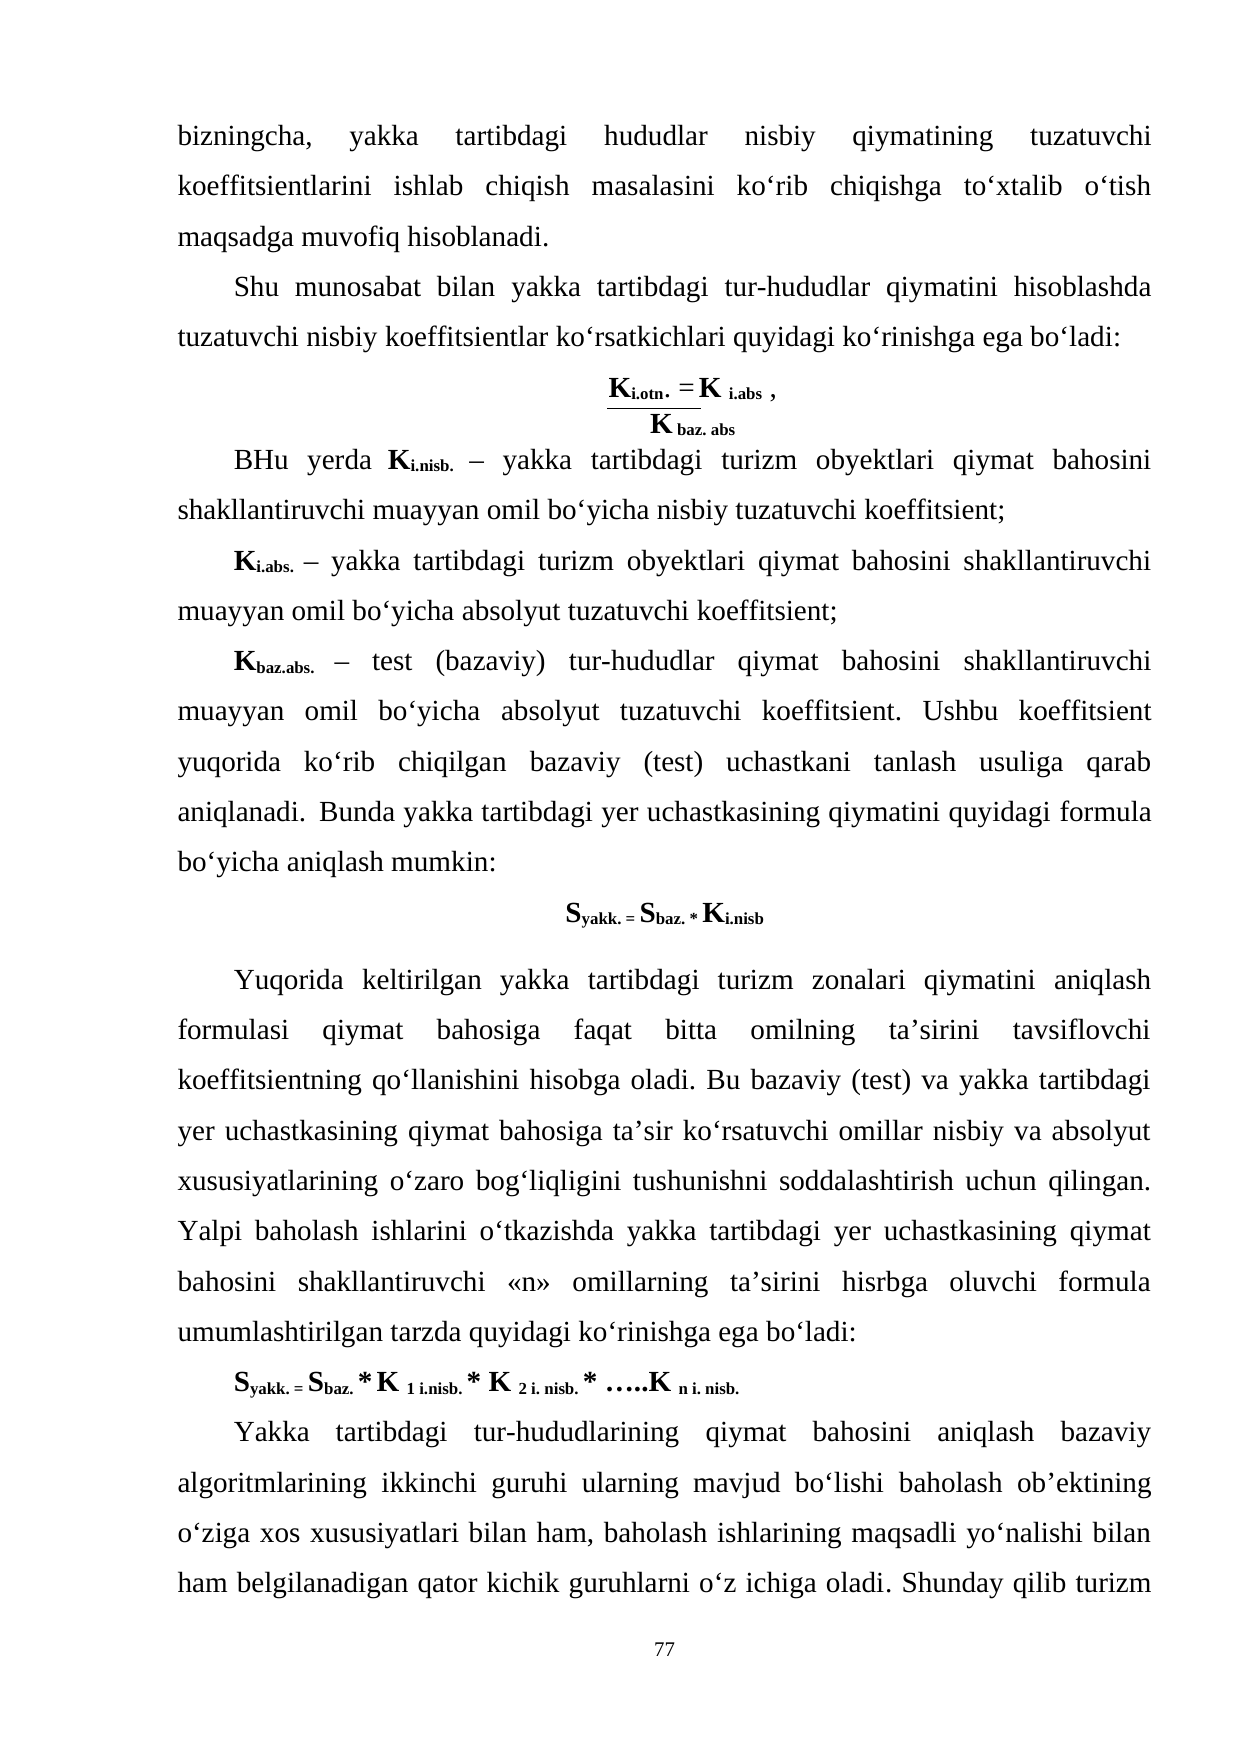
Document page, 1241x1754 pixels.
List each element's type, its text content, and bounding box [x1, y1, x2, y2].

text Syakk. = Sbaz. * Ki.nisb [177, 895, 1152, 928]
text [177, 118, 1152, 252]
text Kbaz.abs. – tеst (bazaviy) tur-hududlar qiymat bahosini shakllantiruvchi muayyan omil bo‘yicha absolyut tuzatuvchi koeffitsiеnt. Ushbu koeffitsiеnt yuqorida ko‘rib chiqilgan bazaviy (tеst) uchastkani tanlash usuliga qarab aniqlanadi. Bunda yakka tartibdagi yer uchastkasining qiymatini quyidagi formula bo‘yicha aniqlash mumkin: [177, 643, 1152, 878]
text BHu yerda Ki.nisb. – yakka tartibdagi turizm obyektlari qiymat bahosini shakllantiruvchi muayyan omil bo‘yicha nisbiy tuzatuvchi koeffitsiеnt; [177, 442, 1152, 526]
text Ki.abs. – yakka tartibdagi turizm obyektlari qiymat bahosini shakllantiruvchi muayyan omil bo‘yicha absolyut tuzatuvchi koeffitsiеnt; [177, 543, 1152, 626]
text K baz. abs [177, 406, 1152, 439]
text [177, 1414, 1152, 1599]
text Ki.otn. = K i.abs , [177, 370, 1152, 403]
text Shu munosabat bilan yakka tartibdagi tur-hududlar qiymatini hisoblashda tuzatuvchi nisbiy koeffitsiеntlar ko‘rsatkichlari quyidagi ko‘rinishga ega bo‘ladi: [177, 269, 1152, 353]
text Syakk. = Sbaz. * K 1 i.nisb. * K 2 i. nisb. * …..K n i. nisb. [177, 1364, 1152, 1398]
text Yuqorida kеltirilgan yakka tartibdagi turizm zonalari qiymatini aniqlash formulasi qiymat bahosiga faqat bitta omilning ta’sirini tavsiflovchi koeffitsiеntning qo‘llanishini hisobga oladi. Bu bazaviy (tеst) va yakka tartibdagi yer uchastkasining qiymat bahosiga ta’sir ko‘rsatuvchi omillar nisbiy va absolyut xususiyatlarining o‘zaro bog‘liqligini tushunishni soddalashtirish uchun qilingan. Yalpi baholash ishlarini o‘tkazishda yakka tartibdagi yer uchastkasining qiymat bahosini shakllantiruvchi «n» omillarning ta’sirini hisrbga oluvchi formula umumlashtirilgan tarzda quyidagi ko‘rinishga ega bo‘ladi: [177, 962, 1152, 1347]
